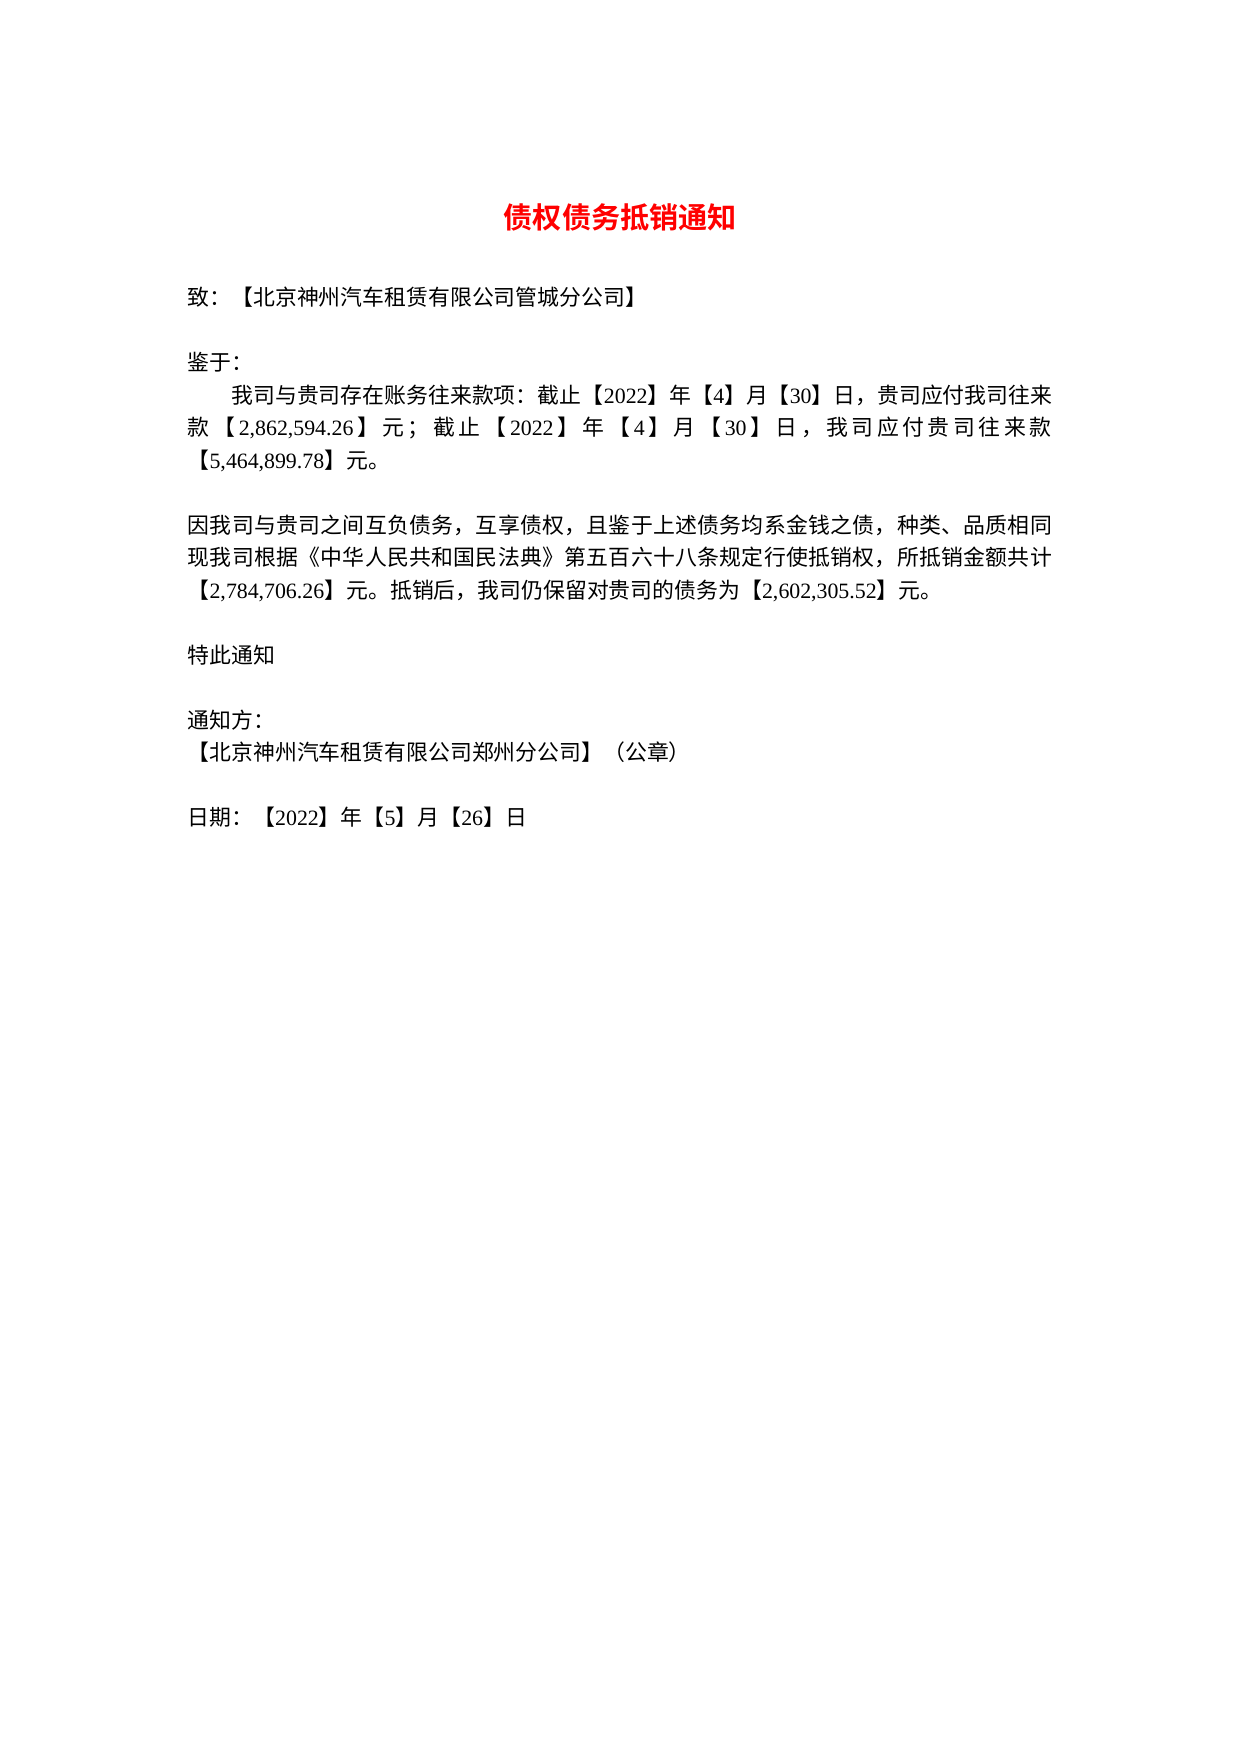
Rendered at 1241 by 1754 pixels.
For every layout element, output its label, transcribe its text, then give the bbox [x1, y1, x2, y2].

text 致：【北京神州汽车租赁有限公司管城分公司】 [187, 280, 1053, 312]
text 【北京神州汽车租赁有限公司郑州分公司】（公章） [187, 735, 1053, 767]
text 日期：【2022】年【5】月【26】日 [187, 800, 1053, 832]
text 通知方： [187, 702, 1053, 735]
text 因我司与贵司之间互负债务，互享债权，且鉴于上述债务均系金钱之债，种类、品质相同，现我司根据《中华人民共和国民法典》第五百六十八条规定行使抵销权，所抵销金额共计【2,784,706.26】元。抵销后，我司仍保留对贵司的债务为【2,602,305.52】元。 [187, 507, 1053, 605]
text 债权债务抵销通知 [187, 194, 1053, 237]
text 我司与贵司存在账务往来款项：截止【2022】年【4】月【30】日，贵司应付我司往来款【2,862,594.26】元；截止【2022】年【4】月【30】日，我司应付贵司往来款【5,464,899.78】元。 [187, 377, 1053, 475]
text 特此通知 [187, 637, 1053, 670]
text 鉴于： [187, 345, 1053, 377]
